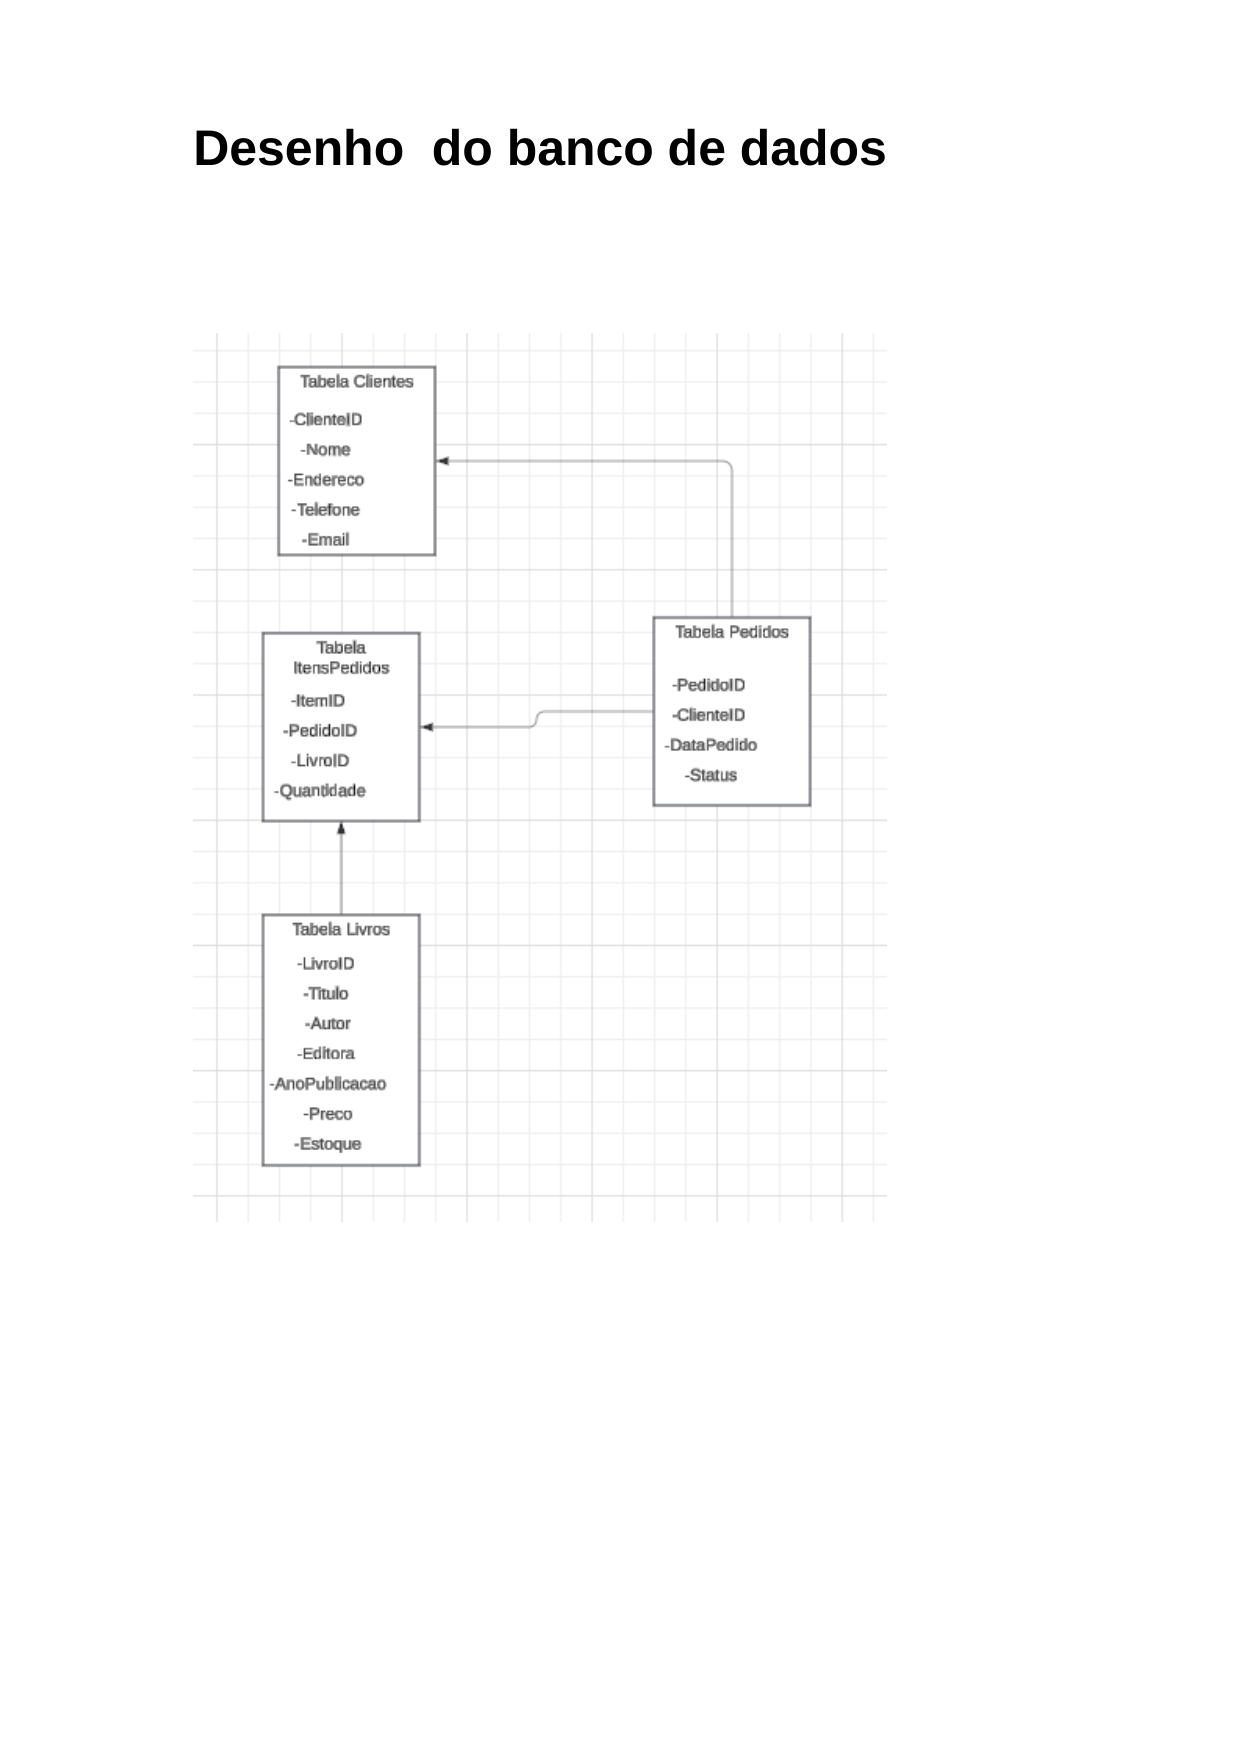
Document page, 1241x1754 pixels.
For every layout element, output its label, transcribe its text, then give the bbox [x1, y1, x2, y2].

text Desenho do banco de dados [193, 118, 1122, 176]
picture [193, 333, 887, 1222]
